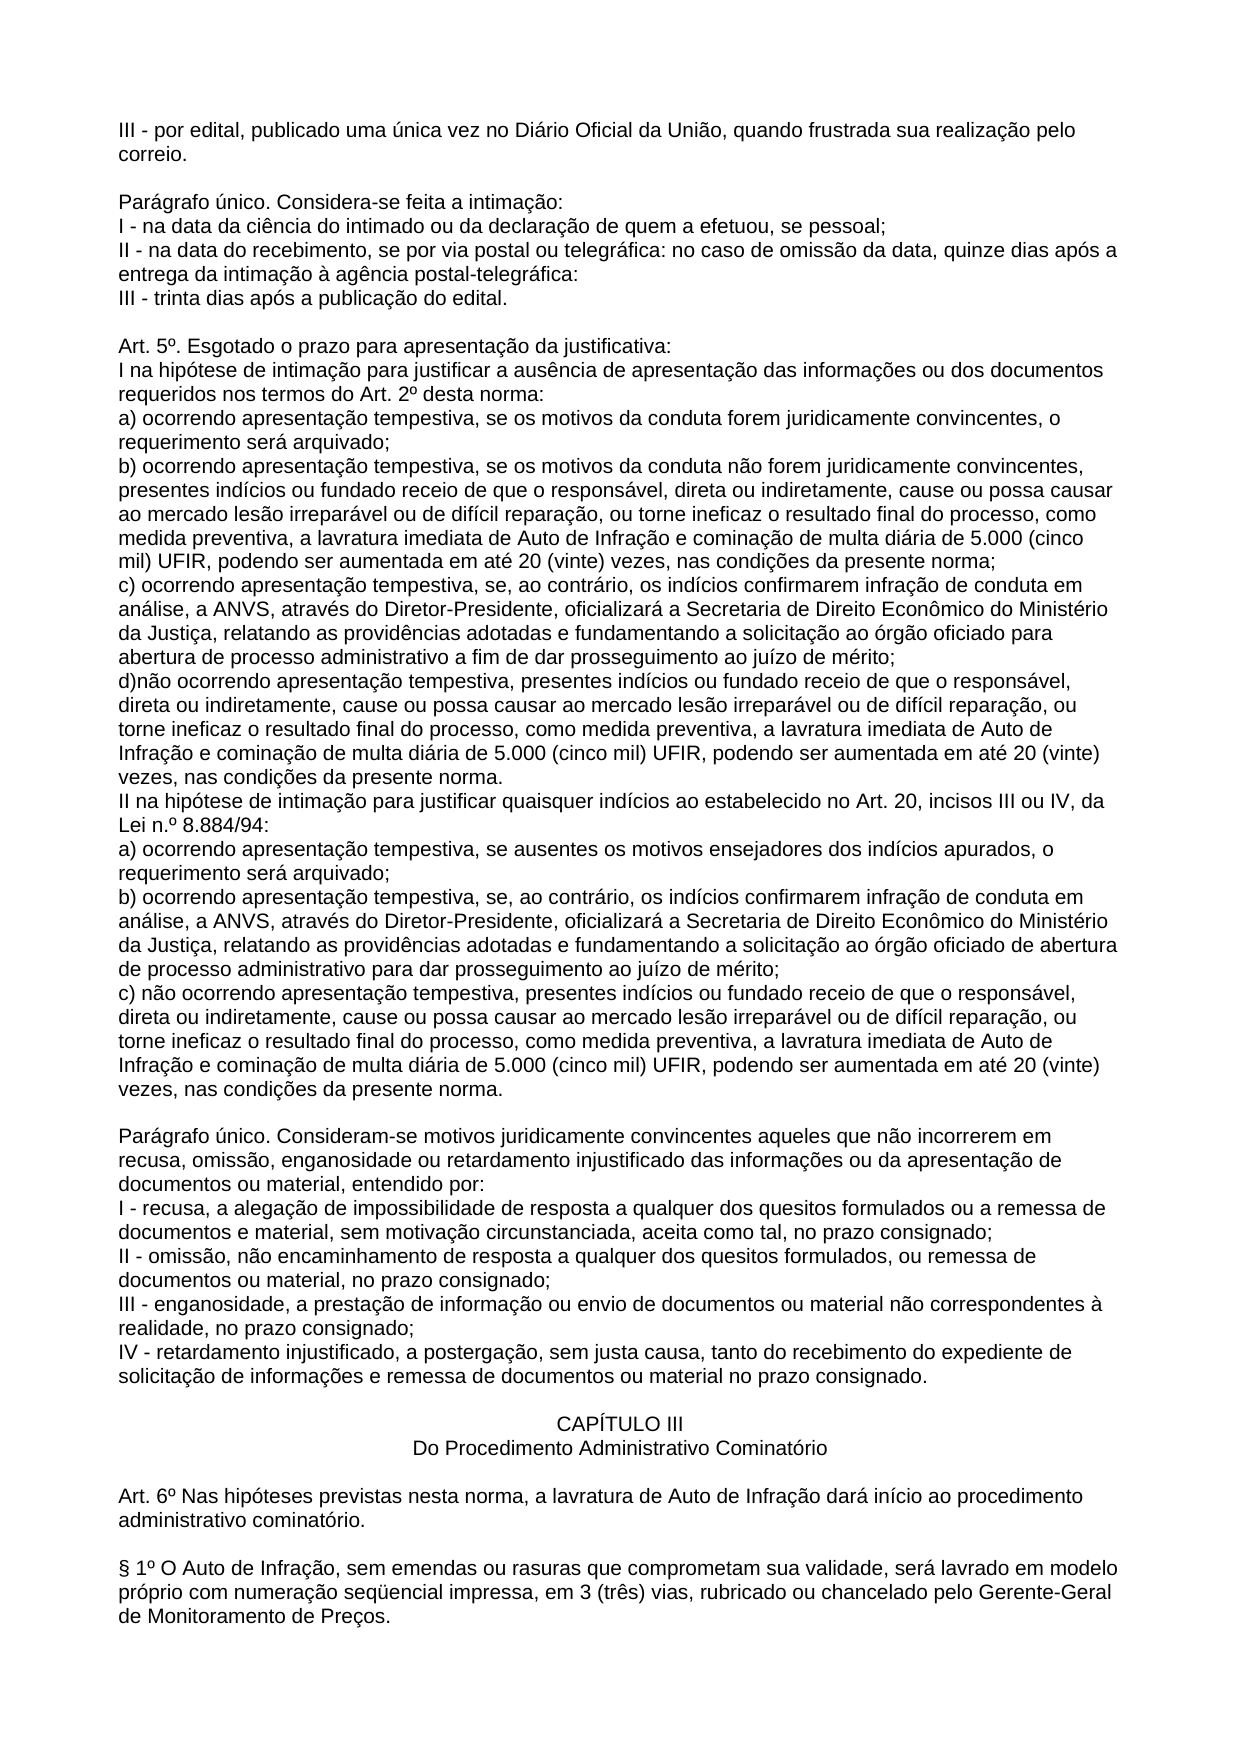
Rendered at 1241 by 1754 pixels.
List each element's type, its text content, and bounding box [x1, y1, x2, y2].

text Parágrafo único. Consideram-se motivos juridicamente convincentes aqueles que não incorrerem em recusa, omissão, enganosidade ou retardamento injustificado das informações ou da apresentação de documentos ou material, entendido por: [118, 1124, 1122, 1196]
text c) ocorrendo apresentação tempestiva, se, ao contrário, os indícios confirmarem infração de conduta em análise, a ANVS, através do Diretor-Presidente, oficializará a Secretaria de Direito Econômico do Ministério da Justiça, relatando as providências adotadas e fundamentando a solicitação ao órgão oficiado para abertura de processo administrativo a fim de dar prosseguimento ao juízo de mérito; [118, 573, 1122, 669]
text Parágrafo único. Considera-se feita a intimação: [118, 190, 1122, 214]
text II - omissão, não encaminhamento de resposta a qualquer dos quesitos formulados, ou remessa de documentos ou material, no prazo consignado; [118, 1244, 1122, 1292]
text III - por edital, publicado uma única vez no Diário Oficial da União, quando frustrada sua realização pelo correio. [118, 118, 1122, 166]
text Art. 6º Nas hipóteses previstas nesta norma, a lavratura de Auto de Infração dará início ao procedimento administrativo cominatório. [118, 1484, 1122, 1532]
text CAPÍTULO III [118, 1412, 1122, 1436]
text c) não ocorrendo apresentação tempestiva, presentes indícios ou fundado receio de que o responsável, direta ou indiretamente, cause ou possa causar ao mercado lesão irreparável ou de difícil reparação, ou torne ineficaz o resultado final do processo, como medida preventiva, a lavratura imediata de Auto de Infração e cominação de multa diária de 5.000 (cinco mil) UFIR, podendo ser aumentada em até 20 (vinte) vezes, nas condições da presente norma. [118, 981, 1122, 1100]
text II na hipótese de intimação para justificar quaisquer indícios ao estabelecido no Art. 20, incisos III ou IV, da Lei n.º 8.884/94: [118, 789, 1122, 837]
text § 1º O Auto de Infração, sem emendas ou rasuras que comprometam sua validade, será lavrado em modelo próprio com numeração seqüencial impressa, em 3 (três) vias, rubricado ou chancelado pelo Gerente-Geral de Monitoramento de Preços. [118, 1556, 1122, 1627]
text d)não ocorrendo apresentação tempestiva, presentes indícios ou fundado receio de que o responsável, direta ou indiretamente, cause ou possa causar ao mercado lesão irreparável ou de difícil reparação, ou torne ineficaz o resultado final do processo, como medida preventiva, a lavratura imediata de Auto de Infração e cominação de multa diária de 5.000 (cinco mil) UFIR, podendo ser aumentada em até 20 (vinte) vezes, nas condições da presente norma. [118, 669, 1122, 789]
text III - enganosidade, a prestação de informação ou envio de documentos ou material não correspondentes à realidade, no prazo consignado; [118, 1292, 1122, 1340]
text a) ocorrendo apresentação tempestiva, se os motivos da conduta forem juridicamente convincentes, o requerimento será arquivado; [118, 406, 1122, 453]
text b) ocorrendo apresentação tempestiva, se os motivos da conduta não forem juridicamente convincentes, presentes indícios ou fundado receio de que o responsável, direta ou indiretamente, cause ou possa causar ao mercado lesão irreparável ou de difícil reparação, ou torne ineficaz o resultado final do processo, como medida preventiva, a lavratura imediata de Auto de Infração e cominação de multa diária de 5.000 (cinco mil) UFIR, podendo ser aumentada em até 20 (vinte) vezes, nas condições da presente norma; [118, 453, 1122, 573]
text III - trinta dias após a publicação do edital. [118, 286, 1122, 310]
text IV - retardamento injustificado, a postergação, sem justa causa, tanto do recebimento do expediente de solicitação de informações e remessa de documentos ou material no prazo consignado. [118, 1340, 1122, 1388]
text I - na data da ciência do intimado ou da declaração de quem a efetuou, se pessoal; [118, 214, 1122, 238]
text I - recusa, a alegação de impossibilidade de resposta a qualquer dos quesitos formulados ou a remessa de documentos e material, sem motivação circunstanciada, aceita como tal, no prazo consignado; [118, 1196, 1122, 1244]
text Do Procedimento Administrativo Cominatório [118, 1436, 1122, 1460]
text II - na data do recebimento, se por via postal ou telegráfica: no caso de omissão da data, quinze dias após a entrega da intimação à agência postal-telegráfica: [118, 238, 1122, 286]
text Art. 5º. Esgotado o prazo para apresentação da justificativa: [118, 334, 1122, 358]
text I na hipótese de intimação para justificar a ausência de apresentação das informações ou dos documentos requeridos nos termos do Art. 2º desta norma: [118, 358, 1122, 406]
text b) ocorrendo apresentação tempestiva, se, ao contrário, os indícios confirmarem infração de conduta em análise, a ANVS, através do Diretor-Presidente, oficializará a Secretaria de Direito Econômico do Ministério da Justiça, relatando as providências adotadas e fundamentando a solicitação ao órgão oficiado de abertura de processo administrativo para dar prosseguimento ao juízo de mérito; [118, 885, 1122, 981]
text a) ocorrendo apresentação tempestiva, se ausentes os motivos ensejadores dos indícios apurados, o requerimento será arquivado; [118, 837, 1122, 885]
